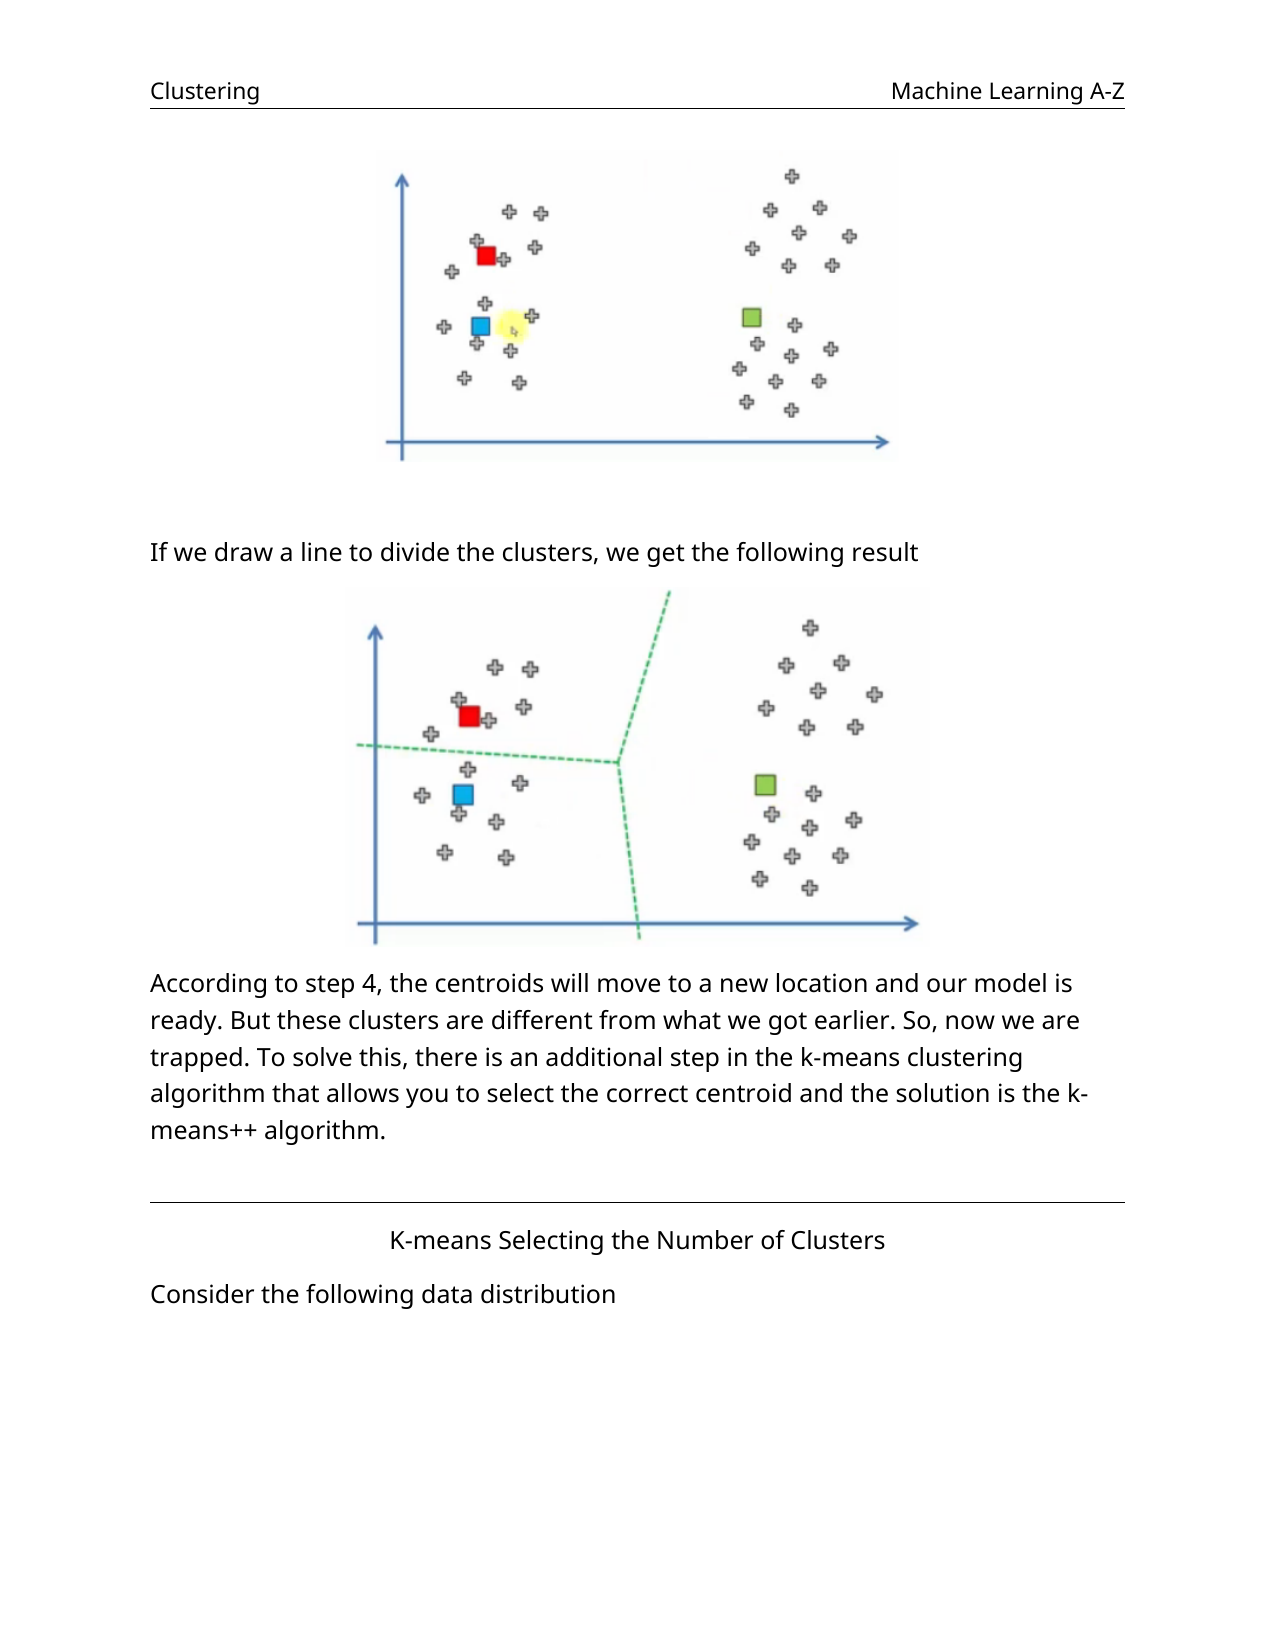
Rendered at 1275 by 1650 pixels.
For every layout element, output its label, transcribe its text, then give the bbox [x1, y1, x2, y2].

text Consider the following data distribution [150, 1276, 1125, 1310]
picture [344, 587, 931, 947]
text K-means Selecting the Number of Clusters [150, 1223, 1125, 1257]
picture [376, 150, 899, 462]
text If we draw a line to divide the clusters, we get the following result [150, 534, 1125, 568]
text According to step 4, the centroids will move to a new location and our model is ready. But these clusters are different from what we got earlier. So, now we are trapped. To solve this, there is an additional step in the k-means clustering algorithm that allows you to select the correct centroid and the solution is the k-means++ algorithm. [150, 966, 1125, 1147]
